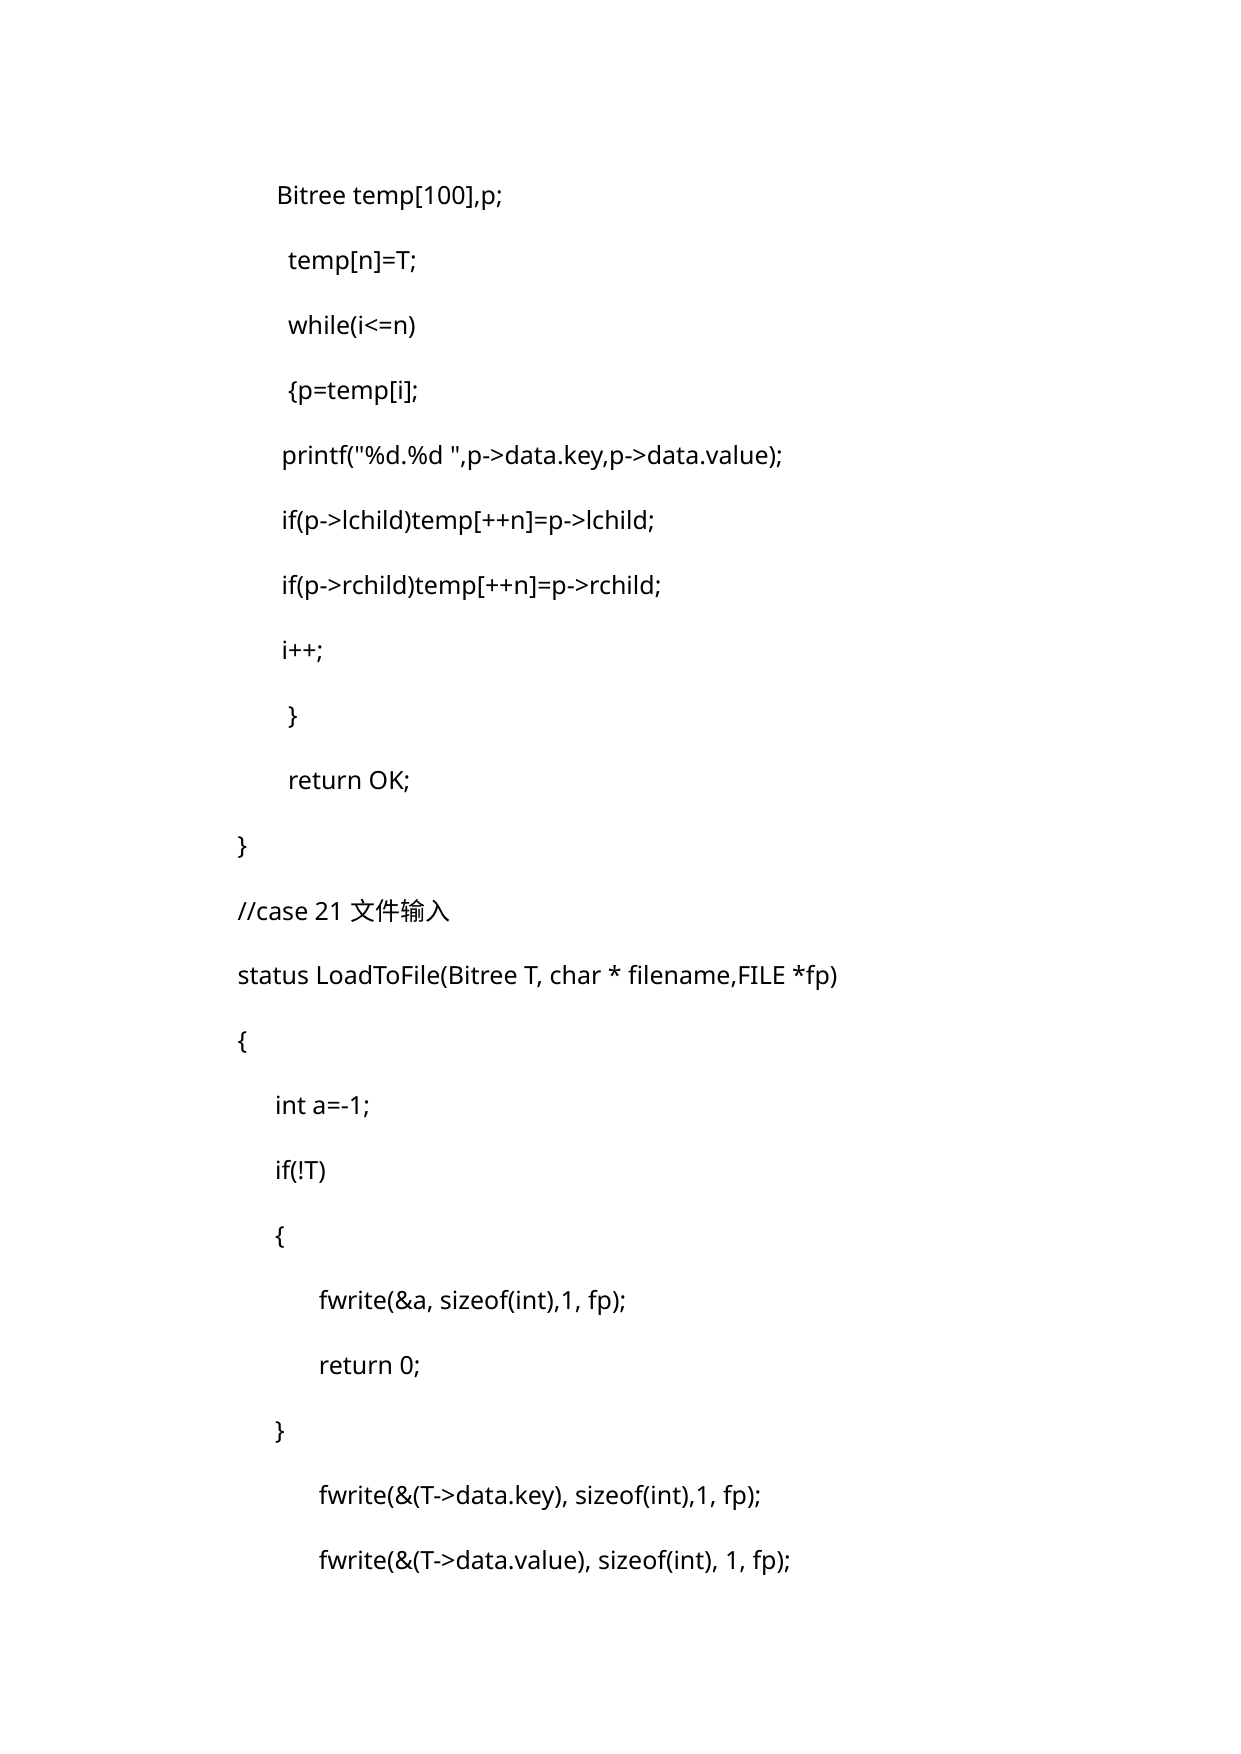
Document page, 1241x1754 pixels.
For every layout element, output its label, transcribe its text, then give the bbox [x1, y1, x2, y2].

text if(p->lchild)temp[++n]=p->lchild; [187, 487, 1053, 552]
text temp[n]=T; [187, 227, 1053, 292]
text i++; [187, 617, 1053, 682]
text { [187, 1202, 1053, 1267]
text {p=temp[i]; [187, 357, 1053, 422]
text fwrite(&(T->data.value), sizeof(int), 1, fp); [187, 1527, 1053, 1592]
text //case 21 文件输入 [187, 877, 1053, 942]
text int a=-1; [187, 1072, 1053, 1137]
text return 0; [187, 1332, 1053, 1397]
text status LoadToFile(Bitree T, char * filename,FILE *fp) [187, 942, 1053, 1007]
text printf("%d.%d ",p->data.key,p->data.value); [187, 422, 1053, 487]
text } [187, 682, 1053, 747]
text fwrite(&(T->data.key), sizeof(int),1, fp); [187, 1462, 1053, 1527]
text Bitree temp[100],p; [187, 162, 1053, 227]
text while(i<=n) [187, 292, 1053, 357]
text } [187, 1397, 1053, 1462]
text } [187, 812, 1053, 877]
text if(!T) [187, 1137, 1053, 1202]
text { [187, 1007, 1053, 1072]
text return OK; [187, 747, 1053, 812]
text fwrite(&a, sizeof(int),1, fp); [187, 1267, 1053, 1332]
text if(p->rchild)temp[++n]=p->rchild; [187, 552, 1053, 617]
